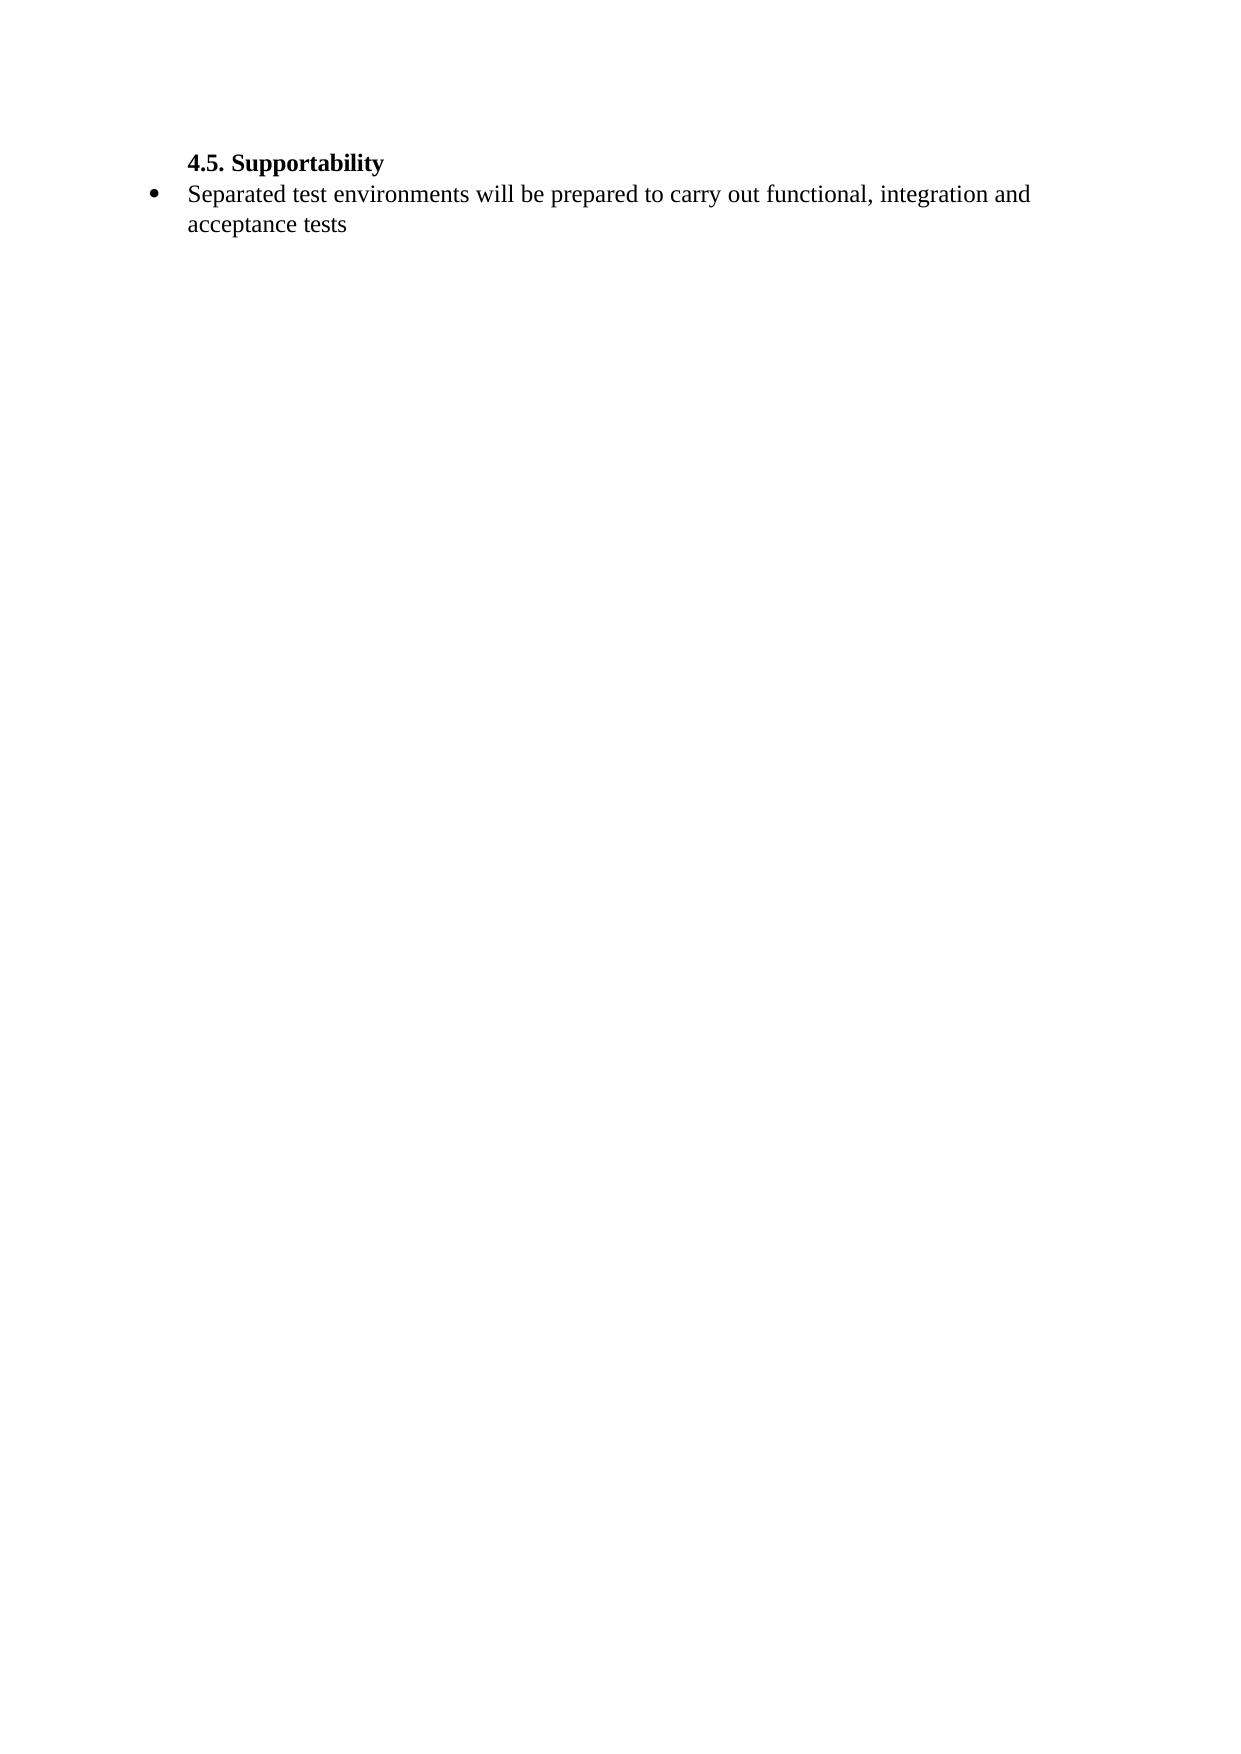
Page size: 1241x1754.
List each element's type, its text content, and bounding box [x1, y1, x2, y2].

list Separated test environments will be prepared to carry out functional, integration and acceptance tests [150, 179, 1128, 238]
subtitle Supportability [187, 148, 1140, 177]
